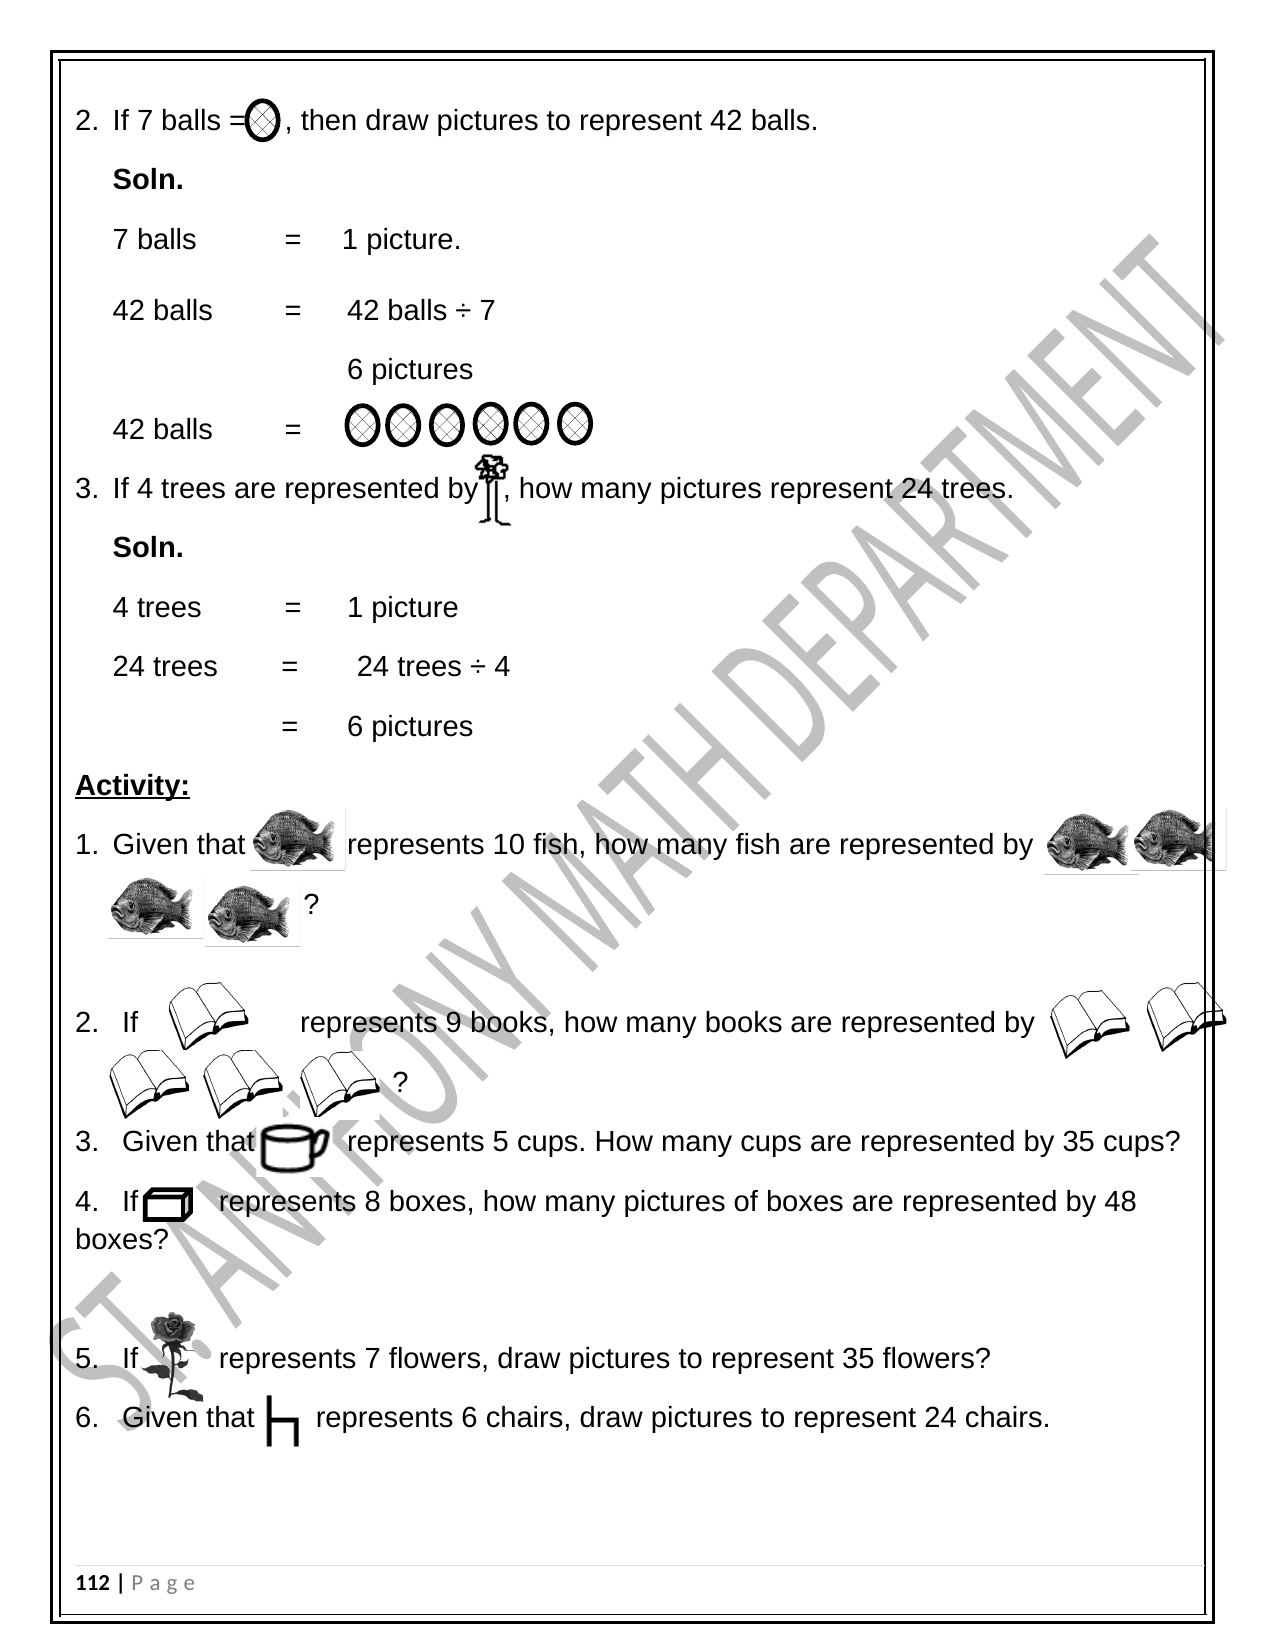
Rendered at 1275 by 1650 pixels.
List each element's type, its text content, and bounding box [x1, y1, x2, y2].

text Soln. [75, 162, 1204, 196]
text 42 balls = [372, 412, 393, 445]
text 6 pictures [75, 352, 1204, 386]
picture [300, 1051, 380, 1065]
text 2. If 7 balls = , then draw pictures to represent 42 balls. [75, 103, 250, 137]
picture [109, 1039, 283, 1065]
text 42 balls = 42 balls ÷ 7 [75, 293, 1204, 326]
text 42 balls = [75, 412, 353, 445]
picture [1050, 990, 1130, 1005]
text ? [75, 1065, 1204, 1098]
text 4. If represents 8 boxes, how many pictures of boxes are represented by 48 boxes? [75, 1183, 1204, 1256]
text 2. If represents 9 books, how many books are represented by [75, 1005, 1204, 1039]
text 2. If 7 balls = , then draw pictures to represent 42 balls. [275, 103, 1204, 137]
picture [168, 982, 249, 1005]
text 42 balls = [538, 412, 568, 445]
text ? [75, 887, 1204, 920]
text 42 balls = [457, 412, 484, 445]
text 3. If 4 trees are represented by , how many pictures represent 24 trees. [75, 471, 1204, 504]
picture [1215, 982, 1227, 1052]
picture [1206, 982, 1212, 1052]
picture [471, 452, 518, 471]
picture [1050, 1039, 1130, 1059]
text = 6 pictures [75, 708, 1204, 742]
text 4 trees = 1 picture [75, 590, 1204, 623]
picture [256, 1434, 307, 1450]
text Soln. [75, 530, 1204, 564]
text 1. Given that represents 10 fish, how many fish are represented by [75, 827, 1204, 861]
text Activity: [75, 768, 1204, 801]
text 3. Given that represents 5 cups. How many cups are represented by 35 cups? [75, 1124, 1204, 1158]
picture [471, 504, 518, 527]
picture [203, 1098, 380, 1124]
text 42 balls = [498, 412, 524, 445]
text 7 balls = 1 picture. [75, 222, 1204, 255]
text 6. Given that represents 6 chairs, draw pictures to represent 24 chairs. [75, 1400, 1204, 1434]
picture [1146, 1039, 1204, 1052]
text 42 balls = [582, 412, 1204, 445]
picture [256, 1158, 333, 1177]
picture [1146, 982, 1204, 1005]
text 42 balls = [413, 412, 437, 445]
picture [109, 1098, 189, 1119]
text 24 trees = 24 trees ÷ 4 [75, 649, 1204, 683]
text 5. If represents 7 flowers, draw pictures to represent 35 flowers? [204, 1341, 1204, 1374]
picture [256, 1395, 307, 1400]
